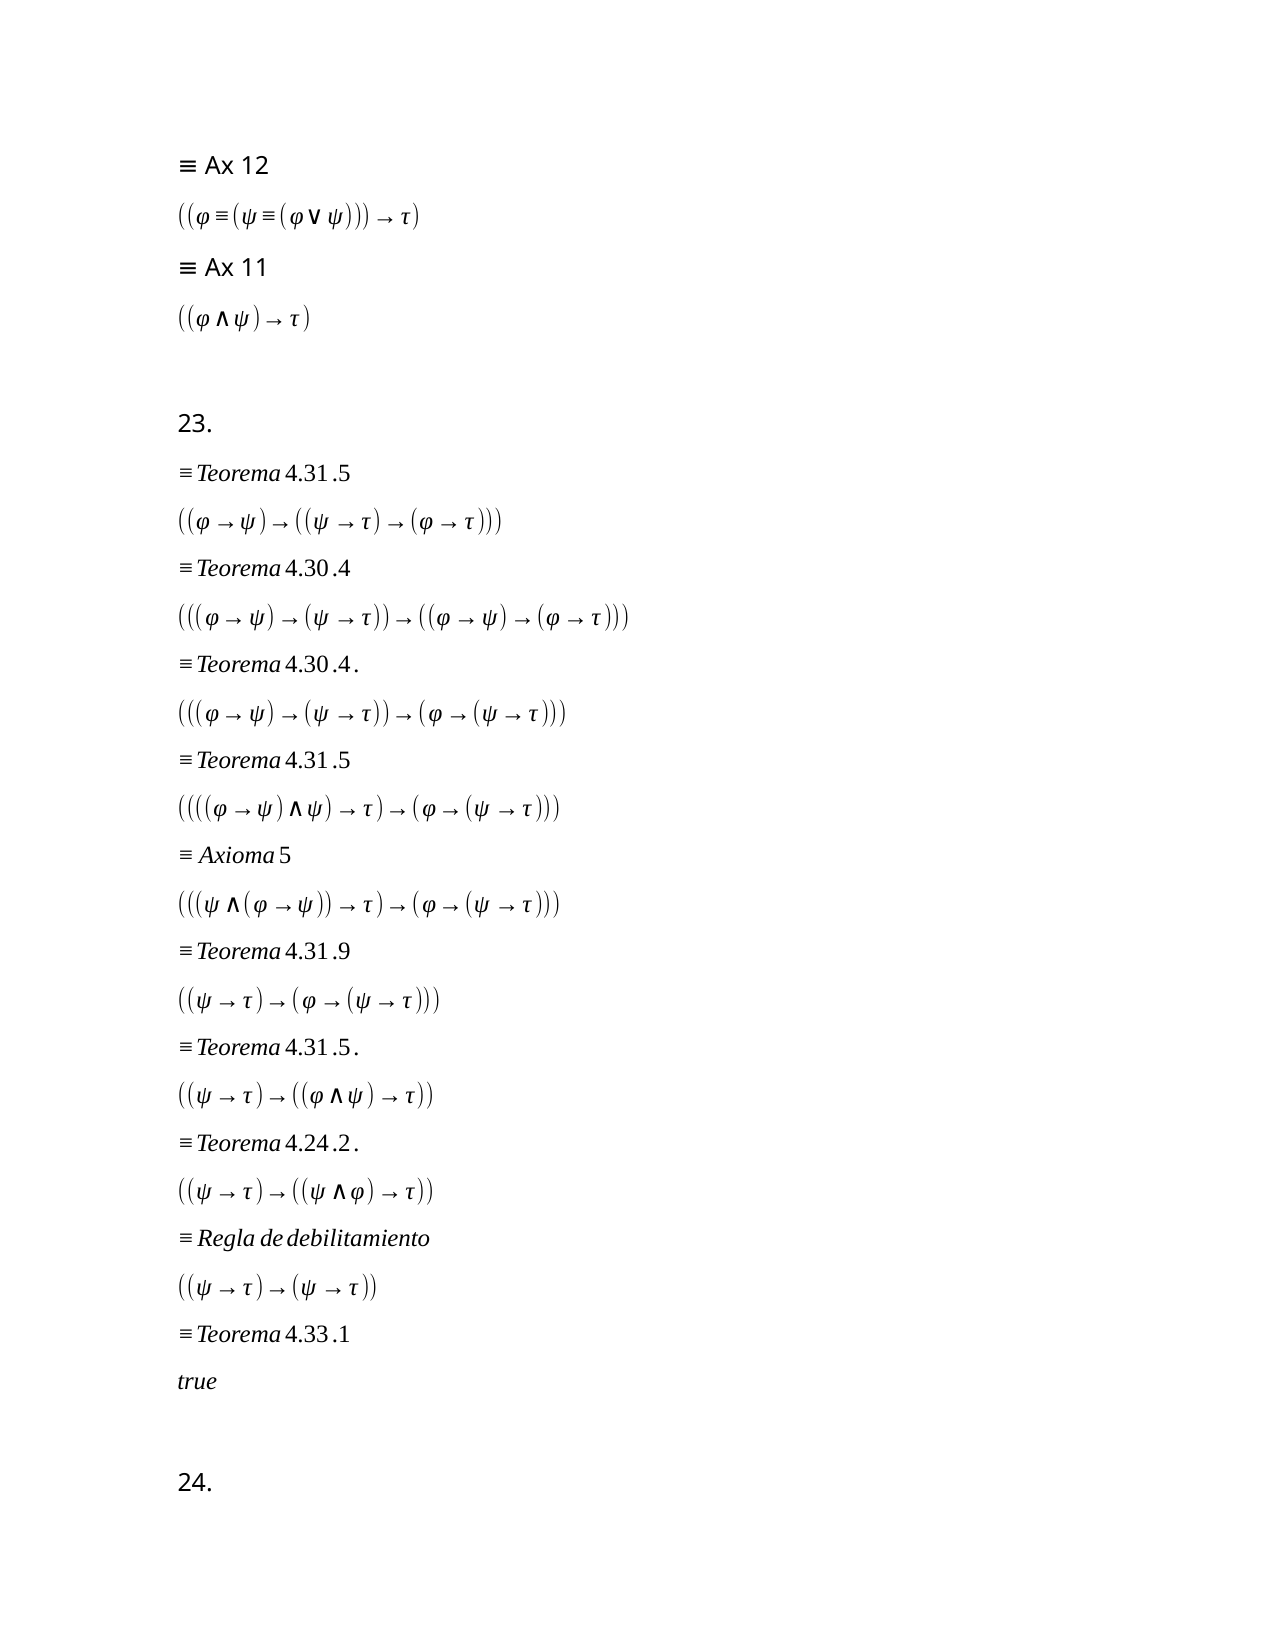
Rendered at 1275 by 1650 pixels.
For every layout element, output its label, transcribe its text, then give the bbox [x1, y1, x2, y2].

text 23. [177, 406, 1098, 440]
text ≡ Ax 11 [177, 250, 1098, 284]
text ≡ Ax 12 [177, 148, 1098, 182]
text 24. [177, 1465, 1098, 1499]
